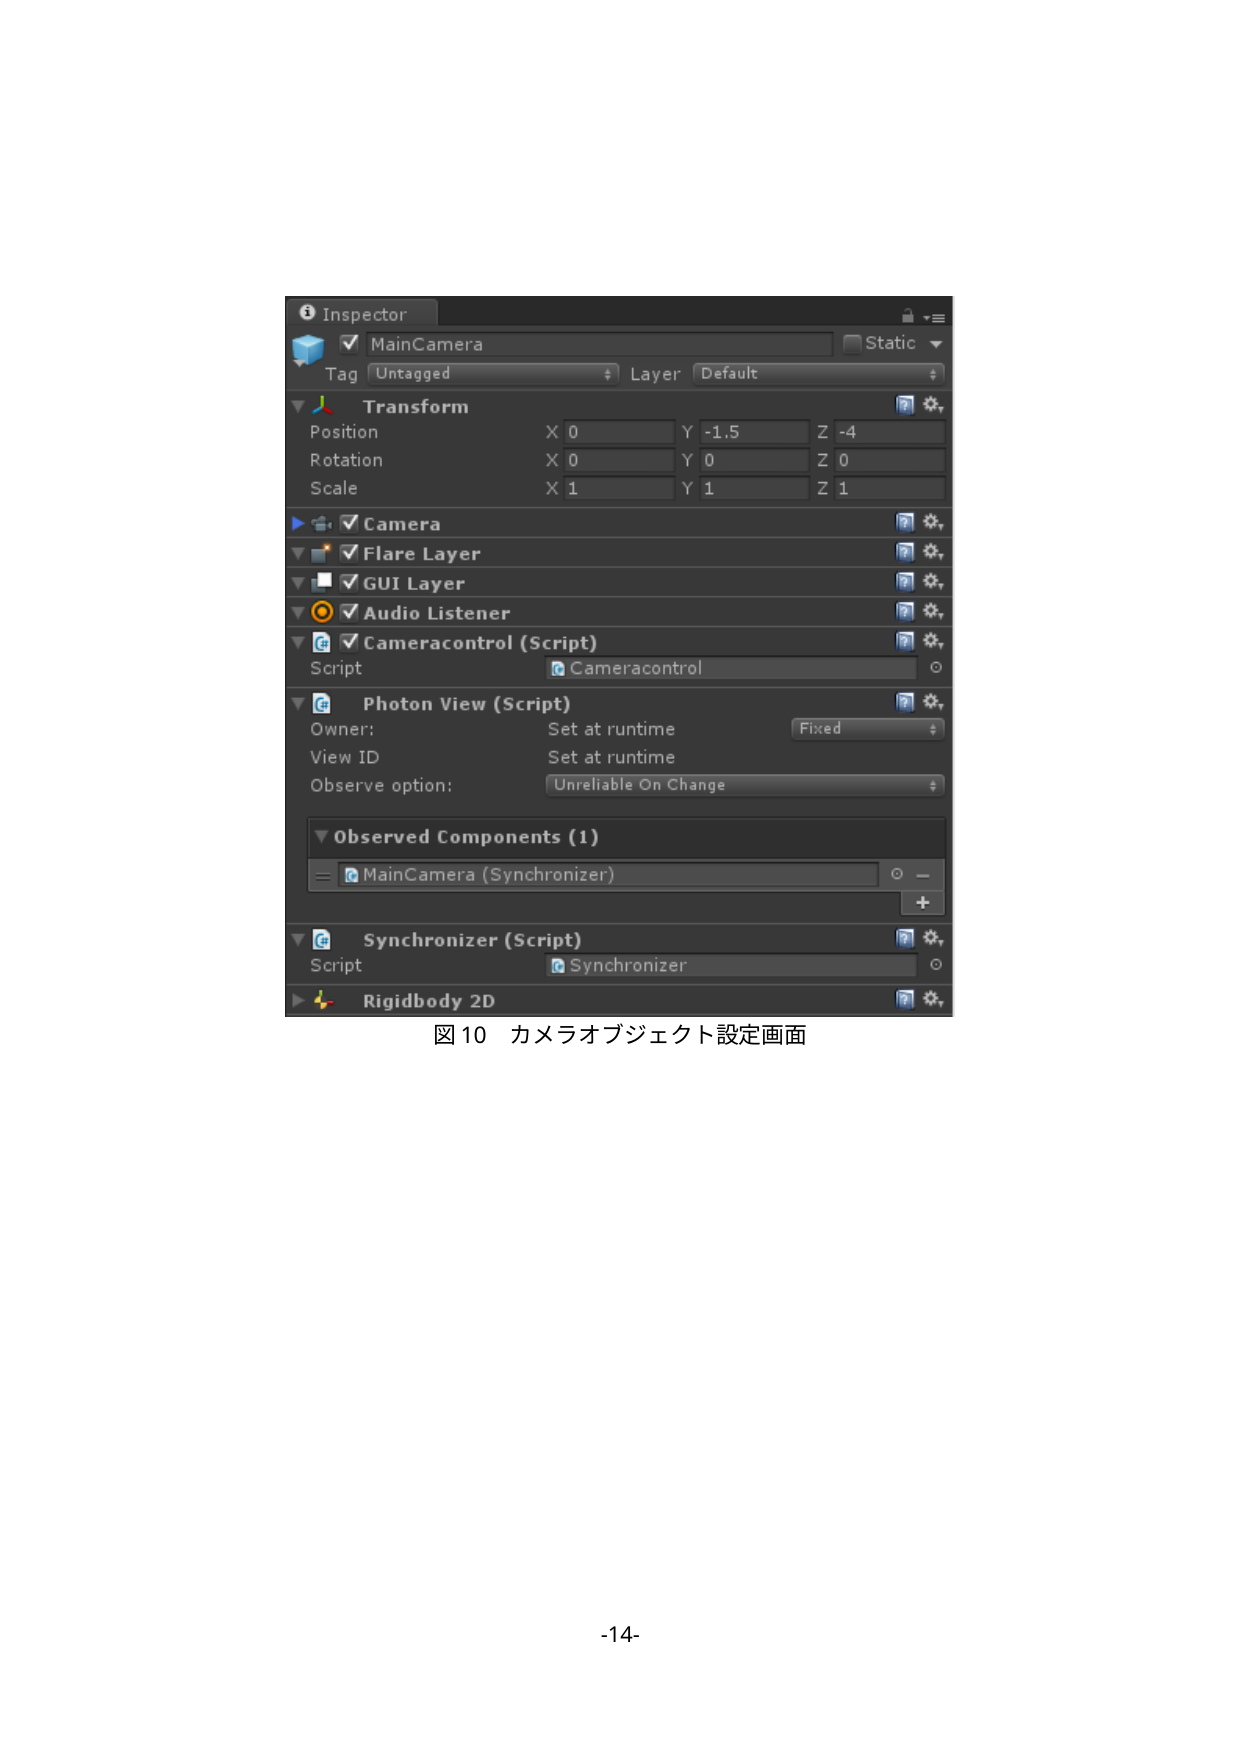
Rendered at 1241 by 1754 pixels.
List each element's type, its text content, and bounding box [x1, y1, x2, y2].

picture [285, 296, 956, 1017]
text 図10 カメラオブジェクト設定画面 [177, 1016, 1063, 1050]
